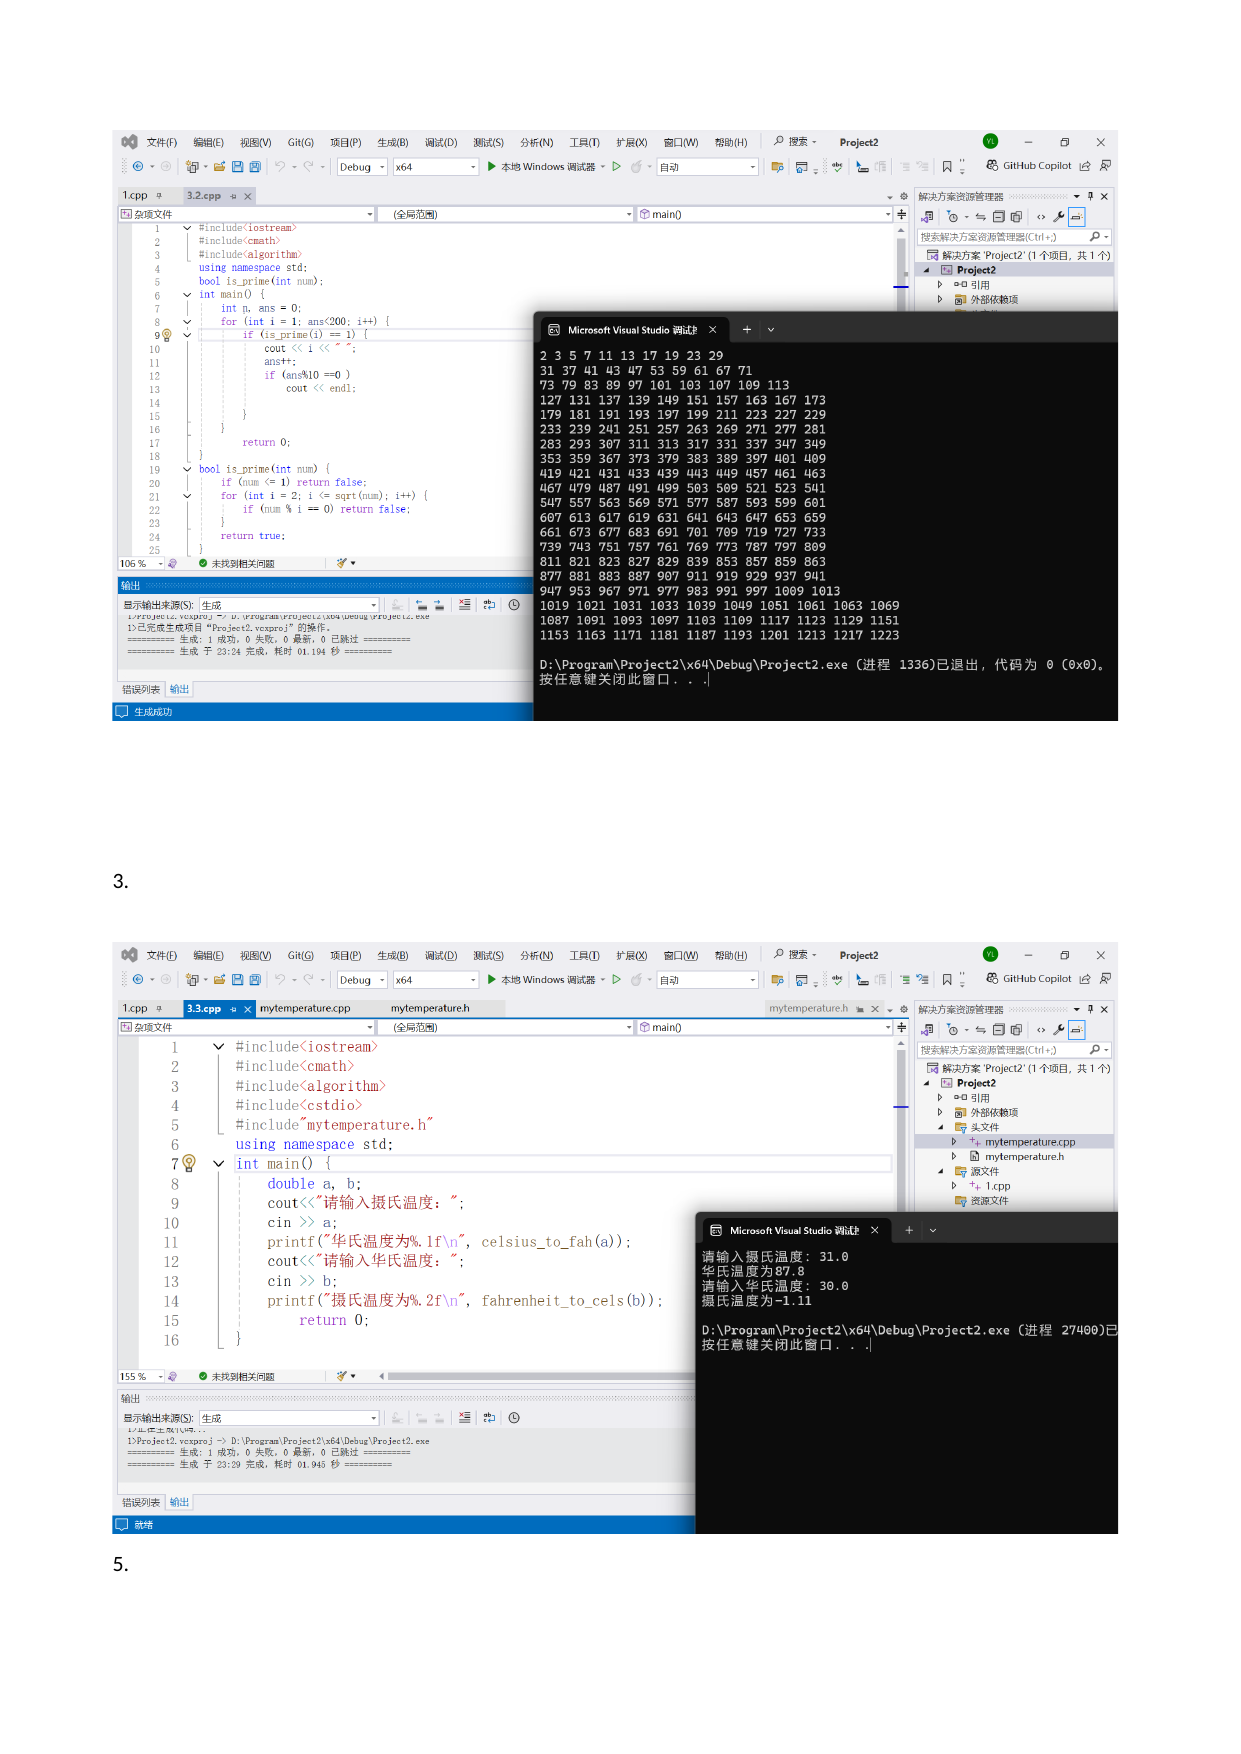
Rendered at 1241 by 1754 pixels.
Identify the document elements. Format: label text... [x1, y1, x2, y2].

text 5. [112, 1547, 1118, 1579]
text 3. [112, 864, 1118, 897]
picture [112, 130, 1119, 721]
picture [112, 942, 1119, 1534]
